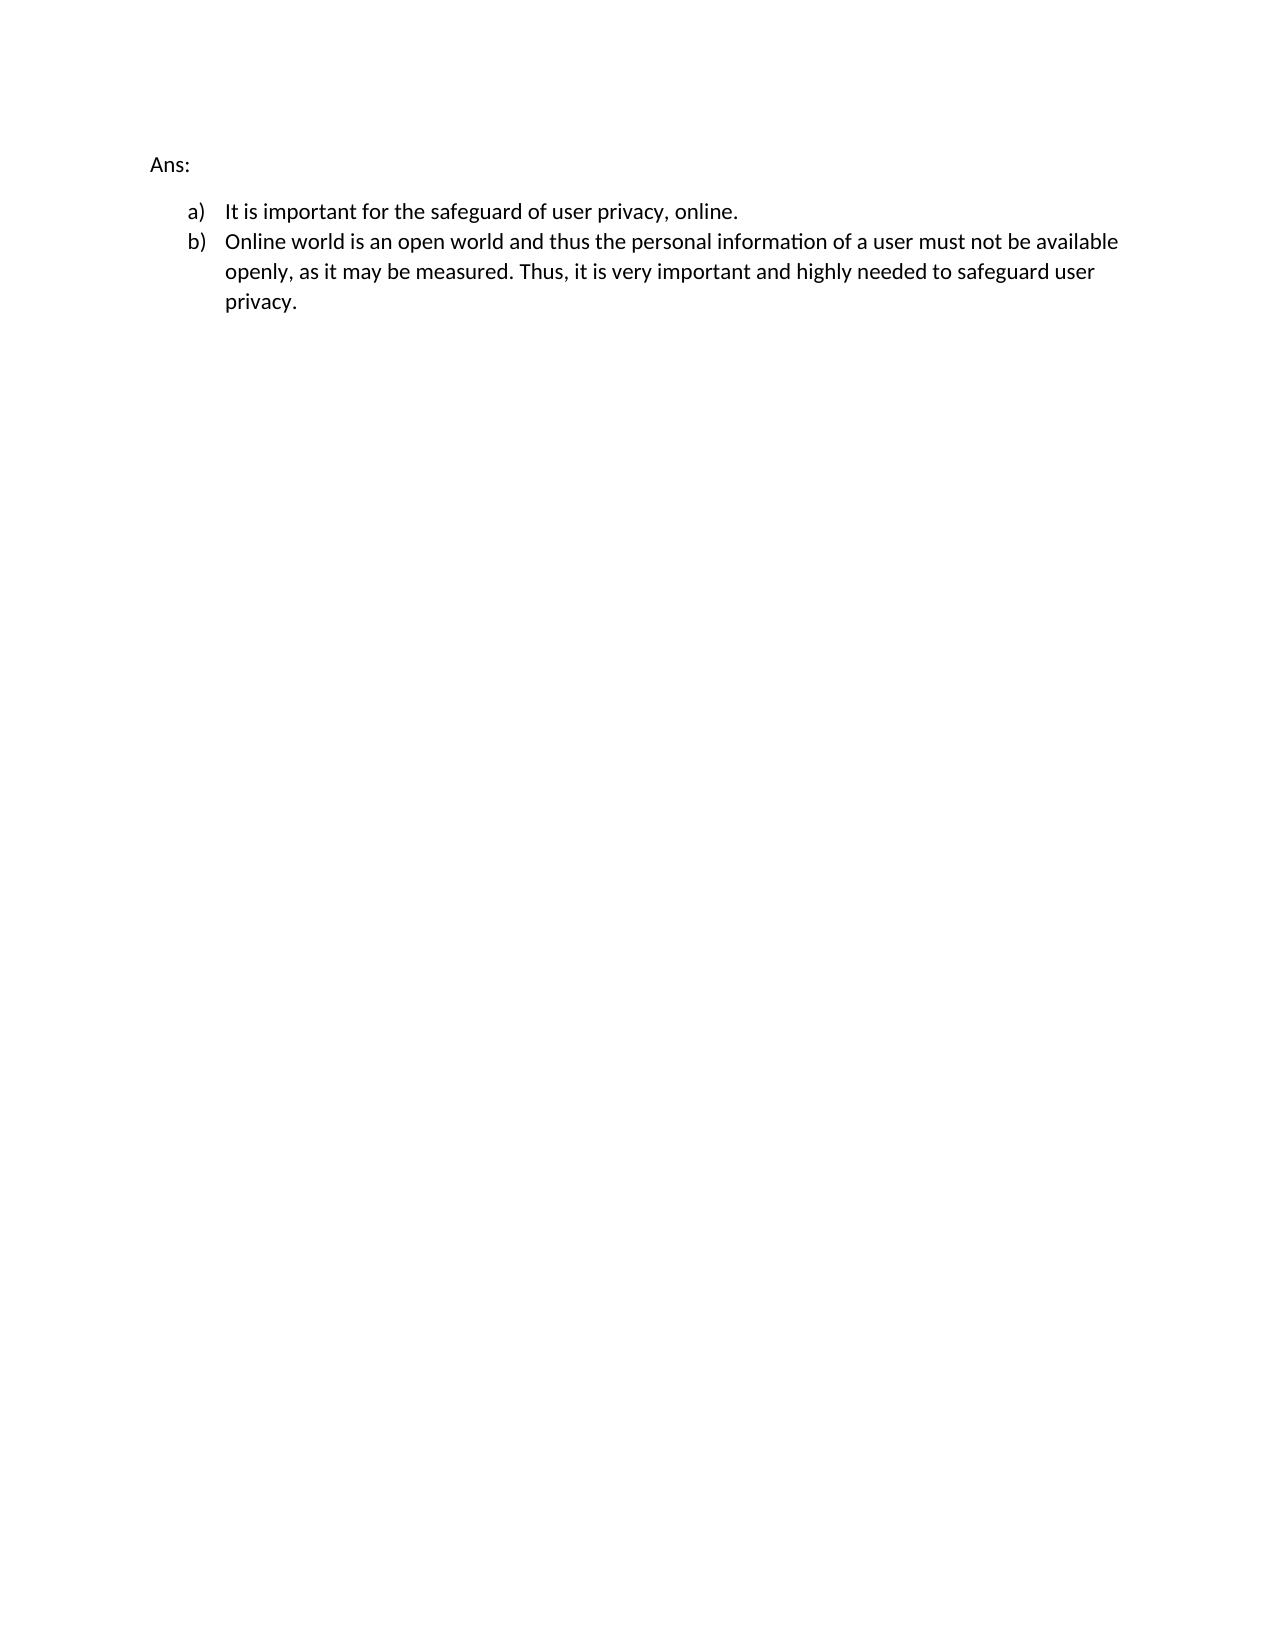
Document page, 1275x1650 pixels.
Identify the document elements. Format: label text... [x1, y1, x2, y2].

text Ans: [150, 150, 1125, 178]
list Online world is an open world and thus the personal information of a user must not be available openly, as it may be measured. Thus, it is very important and highly needed to safeguard user privacy. [187, 227, 1125, 316]
list It is important for the safeguard of user privacy, online. [187, 197, 1125, 225]
